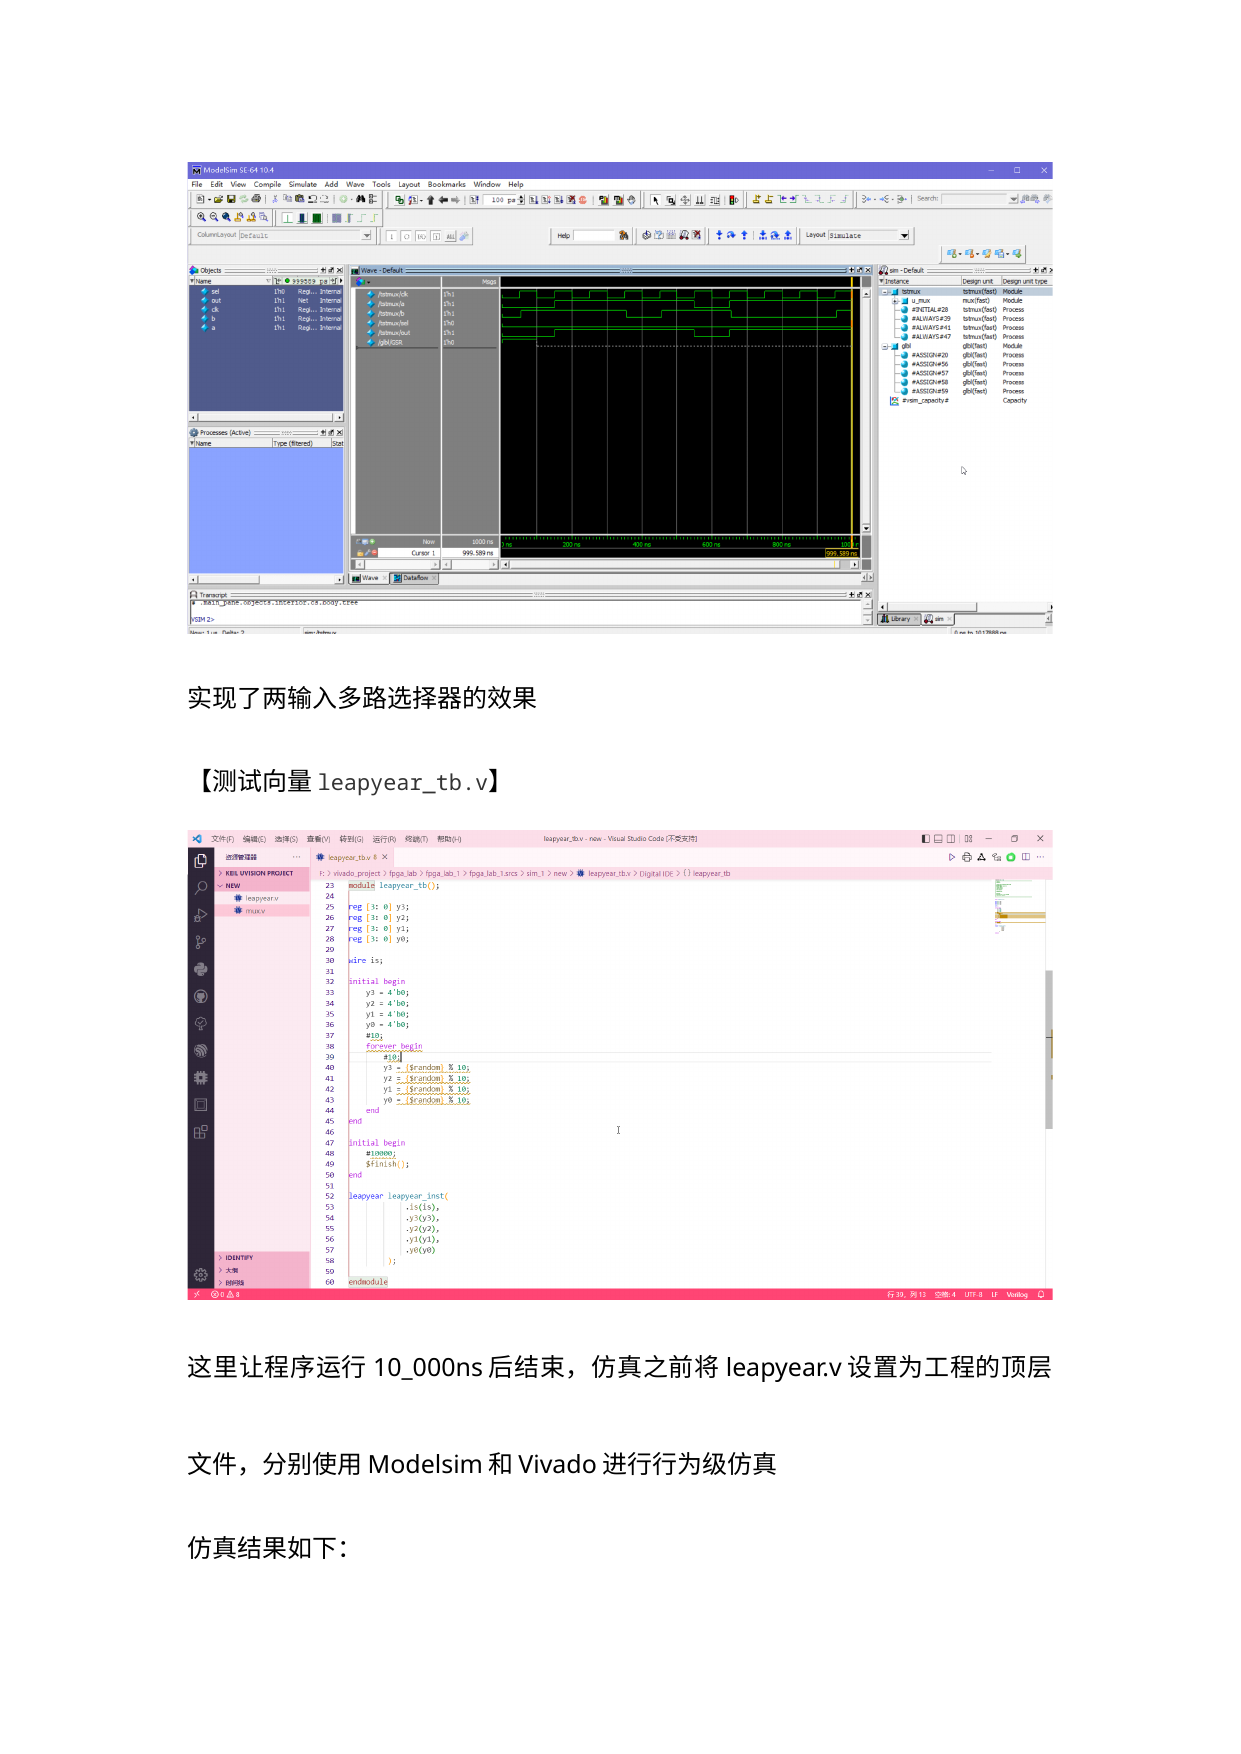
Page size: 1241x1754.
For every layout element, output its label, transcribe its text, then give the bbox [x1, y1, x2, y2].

text 实现了两输入多路选择器的效果 [187, 664, 1053, 729]
text 仿真结果如下： [187, 1514, 1053, 1579]
text 【测试向量leapyear_tb.v】 [187, 747, 1053, 812]
picture [187, 162, 1053, 634]
text 这里让程序运行10_000ns后结束，仿真之前将leapyear.v设置为工程的顶层文件，分别使用Modelsim和Vivado进行行为级仿真 [187, 1333, 1053, 1496]
picture [187, 830, 1053, 1300]
